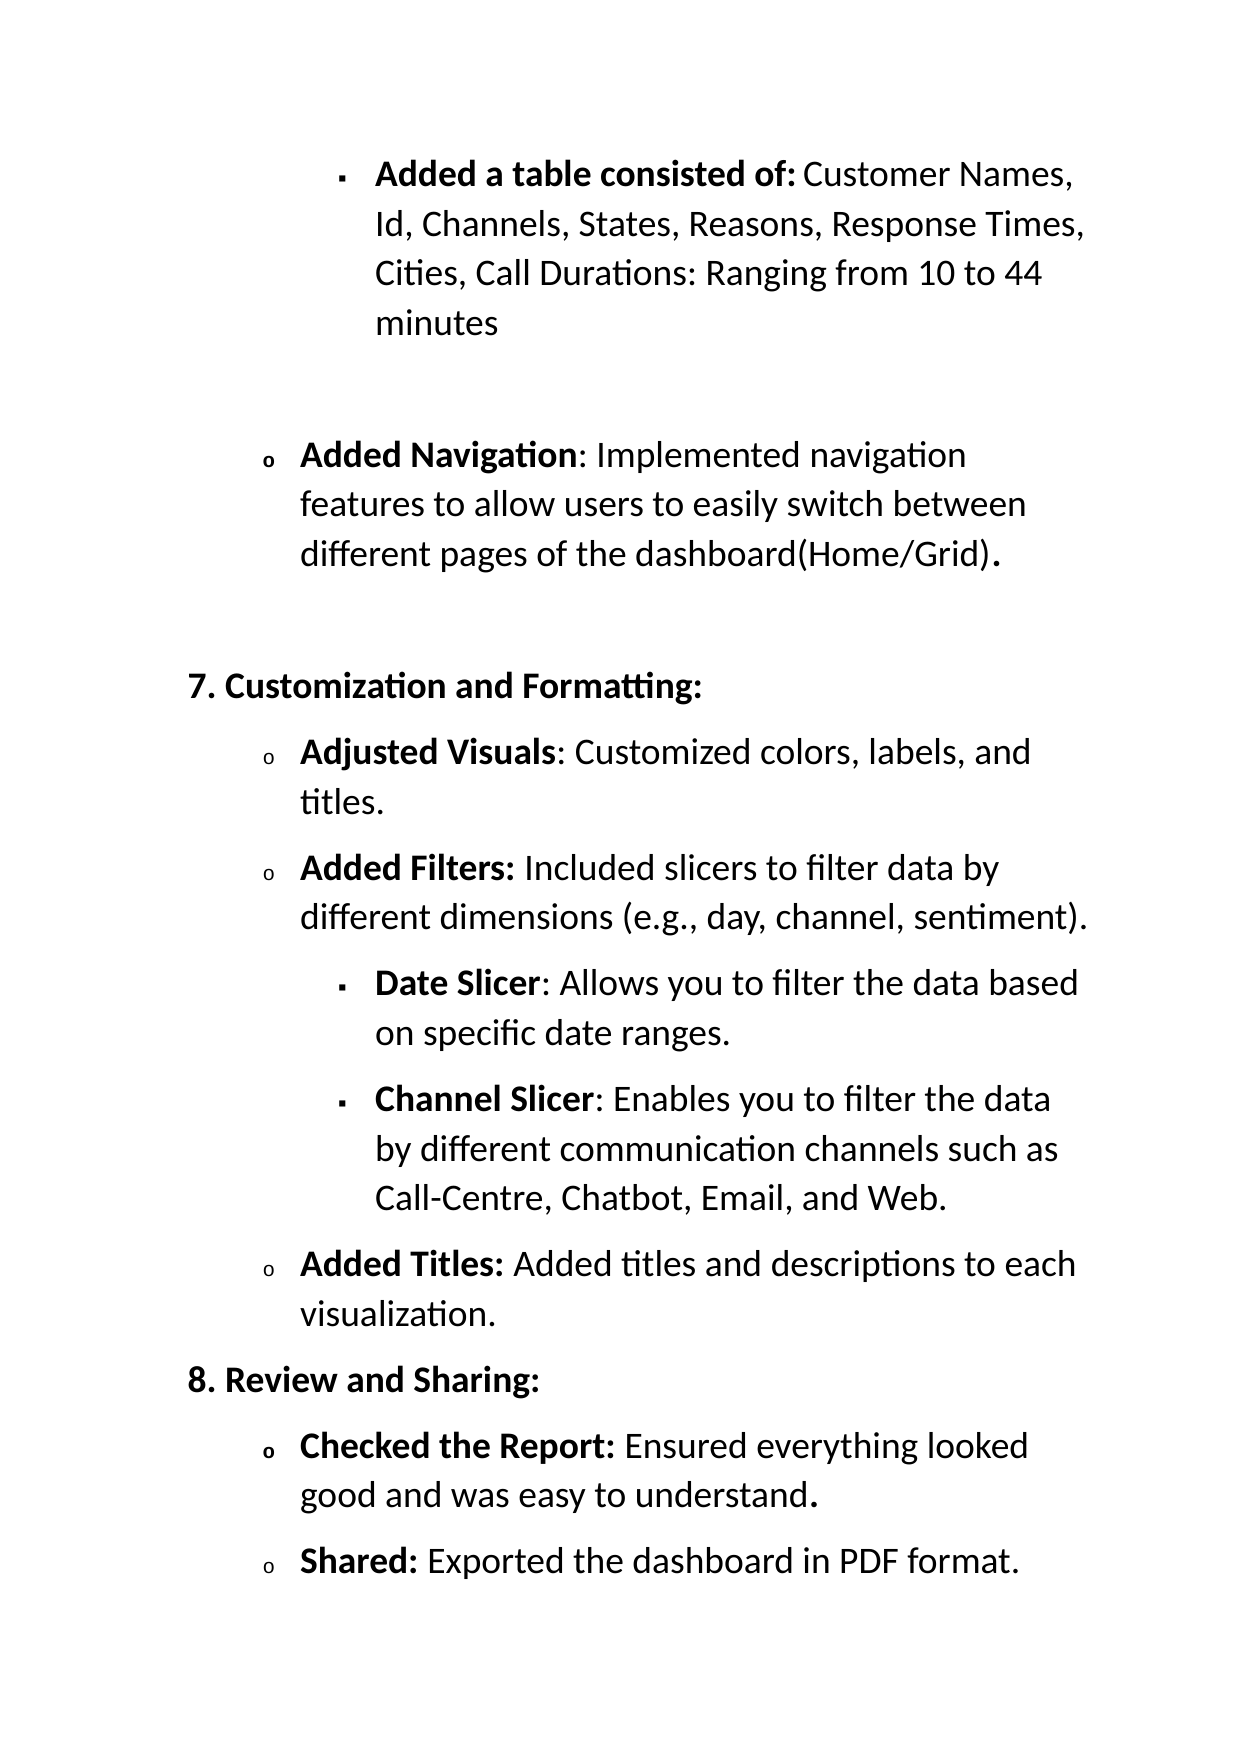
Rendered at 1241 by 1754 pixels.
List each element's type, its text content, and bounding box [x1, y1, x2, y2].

list Added Navigation: Implemented navigation features to allow users to easily switch between different pages of the dashboard(Home/Grid). [262, 431, 1090, 576]
list Added Filters: Included slicers to filter data by different dimensions (e.g., day, channel, sentiment). [262, 844, 1090, 939]
list Shared: Exported the dashboard in PDF format. [262, 1537, 1090, 1583]
list Review and Sharing: [187, 1356, 1090, 1402]
list Adjusted Visuals: Customized colors, labels, and titles. [262, 728, 1090, 823]
list Date Slicer: Allows you to filter the data based on specific date ranges. [337, 959, 1090, 1055]
list Channel Slicer: Enables you to filter the data by different communication channels such as Call-Centre, Chatbot, Email, and Web. [337, 1075, 1090, 1220]
list Checked the Report: Ensured everything looked good and was easy to understand. [262, 1422, 1090, 1517]
list Added Titles: Added titles and descriptions to each visualization. [262, 1240, 1090, 1335]
list Customization and Formatting: [187, 662, 1090, 708]
list Added a table consisted of: Customer Names, Id, Channels, States, Reasons, Response Times, Cities, Call Durations: Ranging from 10 to 44 minutes [337, 150, 1090, 344]
